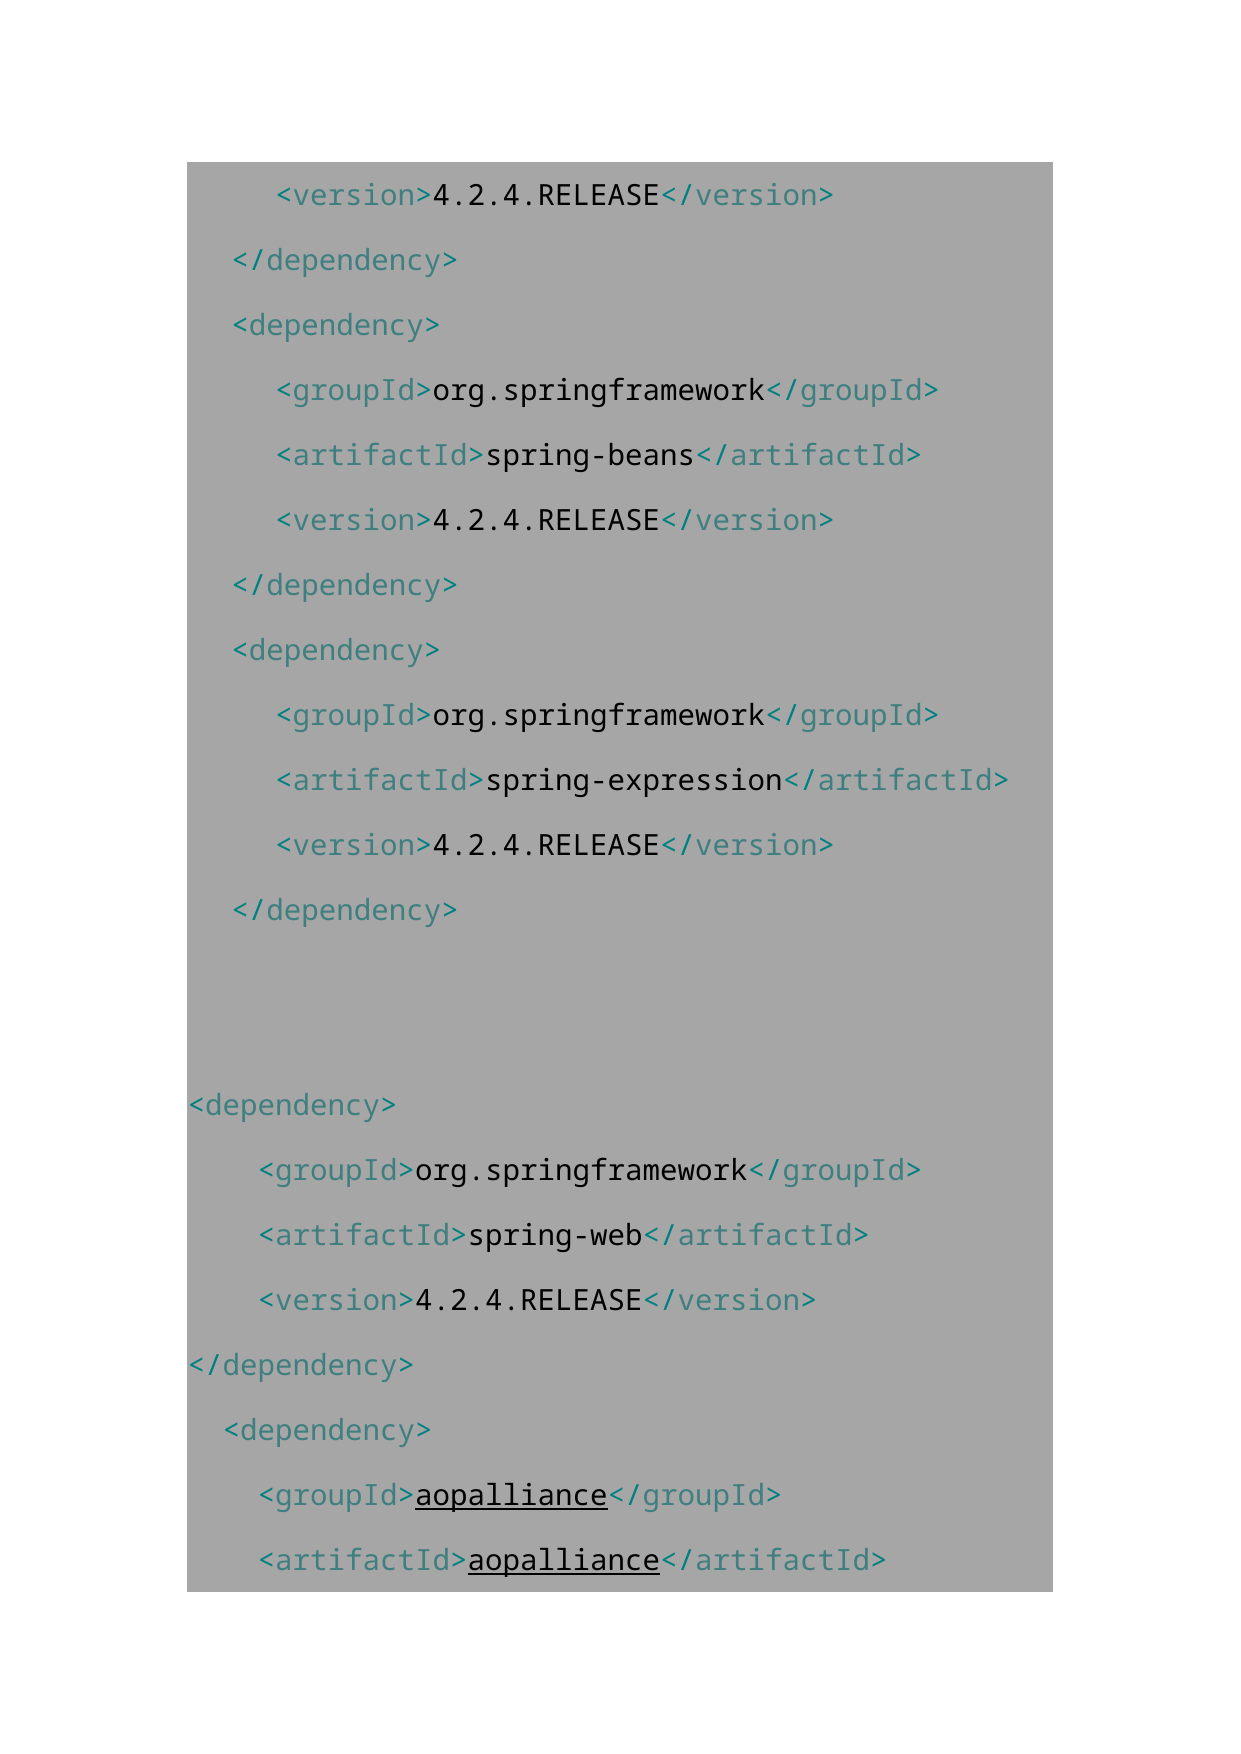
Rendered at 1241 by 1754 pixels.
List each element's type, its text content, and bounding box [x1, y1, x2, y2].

text <groupId>org.springframework</groupId> [187, 357, 1053, 422]
text </dependency> [187, 1332, 1053, 1397]
text <groupId>org.springframework</groupId> [187, 1137, 1053, 1202]
text <dependency> [187, 617, 1053, 682]
text <groupId>aopalliance</groupId> [187, 1462, 1053, 1527]
text </dependency> [187, 552, 1053, 617]
text <version>4.2.4.RELEASE</version> [187, 1267, 1053, 1332]
text <artifactId>spring-web</artifactId> [187, 1202, 1053, 1267]
text <dependency> [187, 292, 1053, 357]
text </dependency> [187, 877, 1053, 942]
text <artifactId>aopalliance</artifactId> [187, 1527, 1053, 1592]
text <version>4.2.4.RELEASE</version> [187, 162, 1053, 227]
text <dependency> [187, 1397, 1053, 1462]
text </dependency> [187, 227, 1053, 292]
text <artifactId>spring-expression</artifactId> [187, 747, 1053, 812]
text <version>4.2.4.RELEASE</version> [187, 487, 1053, 552]
text <groupId>org.springframework</groupId> [187, 682, 1053, 747]
text <version>4.2.4.RELEASE</version> [187, 812, 1053, 877]
text <artifactId>spring-beans</artifactId> [187, 422, 1053, 487]
text <dependency> [187, 1072, 1053, 1137]
